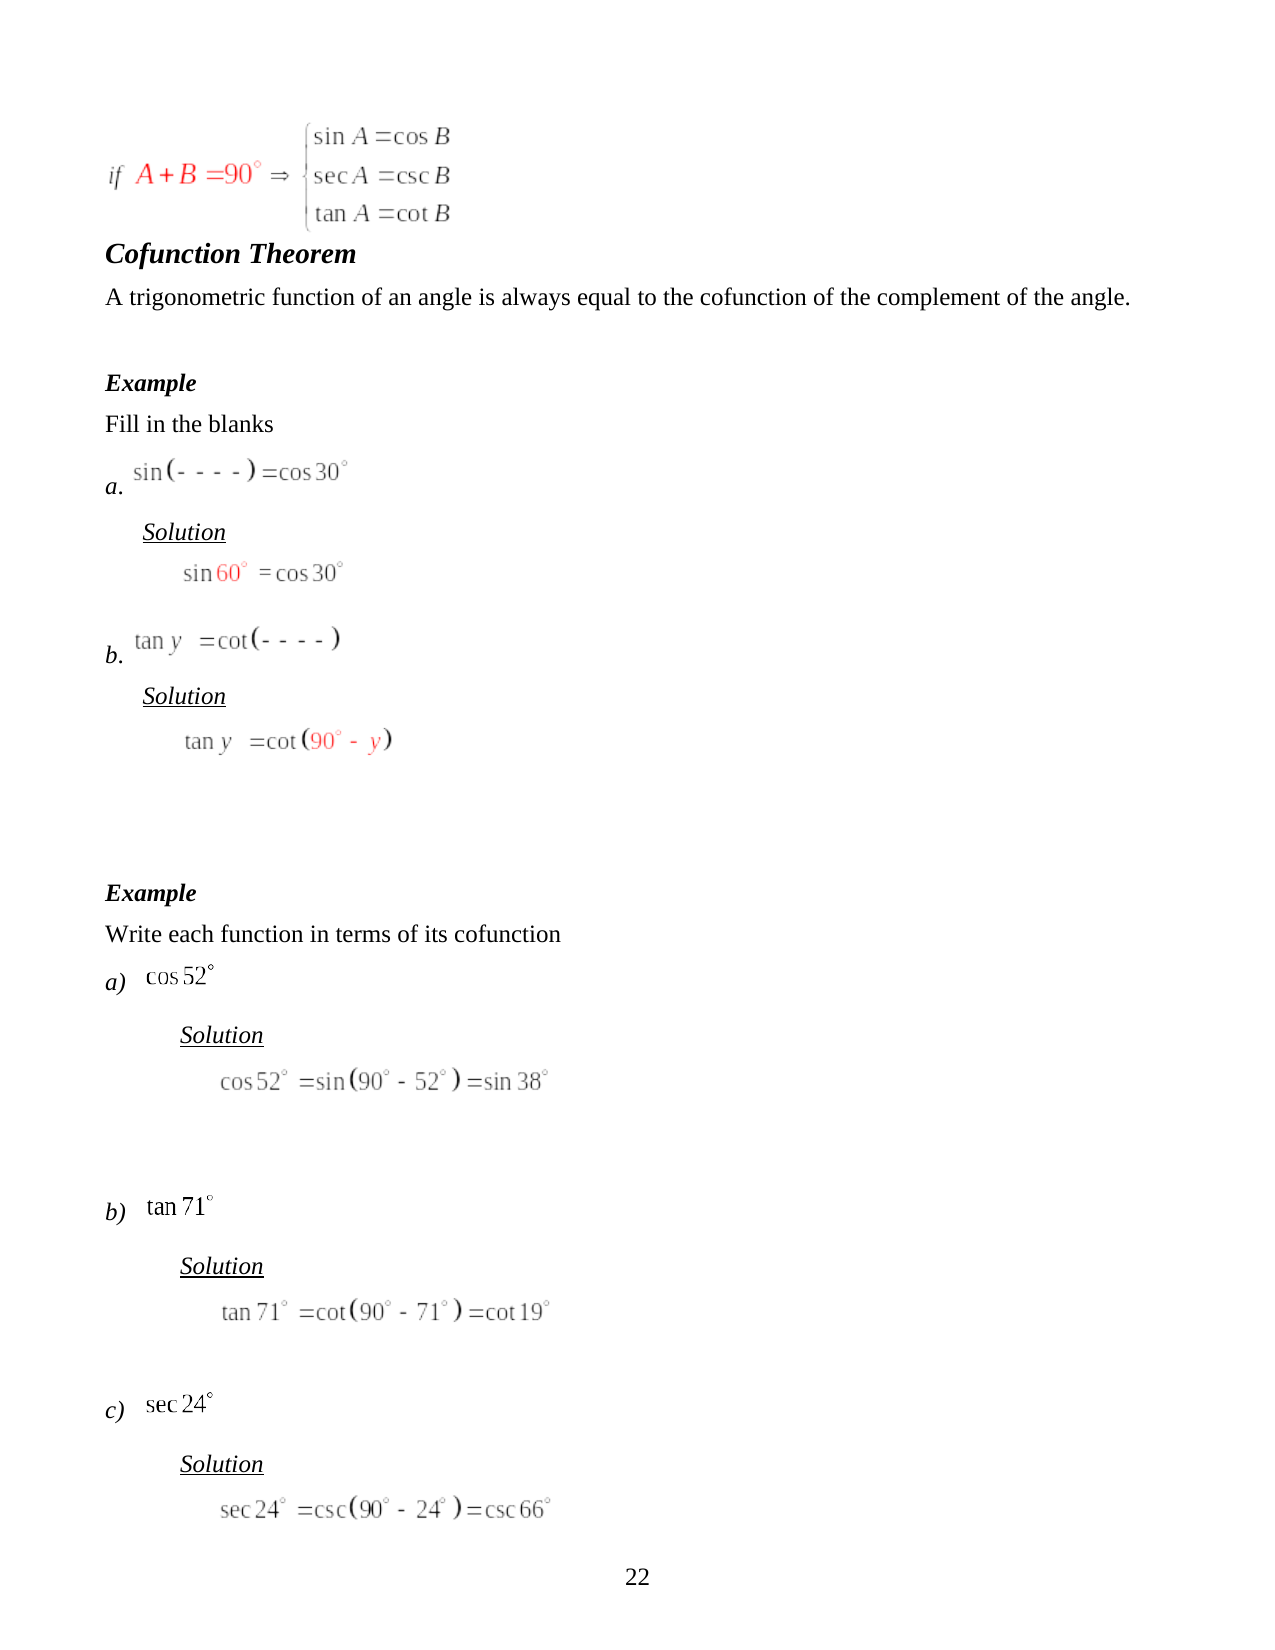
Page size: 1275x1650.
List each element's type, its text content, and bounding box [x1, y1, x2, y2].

text Solution [180, 1449, 1170, 1477]
text A trigonometric function of an angle is always equal to the cofunction of the complement of the angle. [105, 282, 1170, 311]
text Solution [180, 1021, 1170, 1049]
text a. [105, 453, 1170, 500]
text Example [105, 368, 1170, 397]
text Solution [180, 1251, 1170, 1280]
text Example [105, 878, 1170, 907]
text Solution [142, 681, 1170, 710]
text Cofunction Theorem [105, 236, 1170, 269]
text Solution [142, 517, 1170, 546]
text Write each function in terms of its cofunction [105, 919, 1170, 948]
text Fill in the blanks [105, 409, 1170, 438]
text b. [105, 621, 1170, 668]
